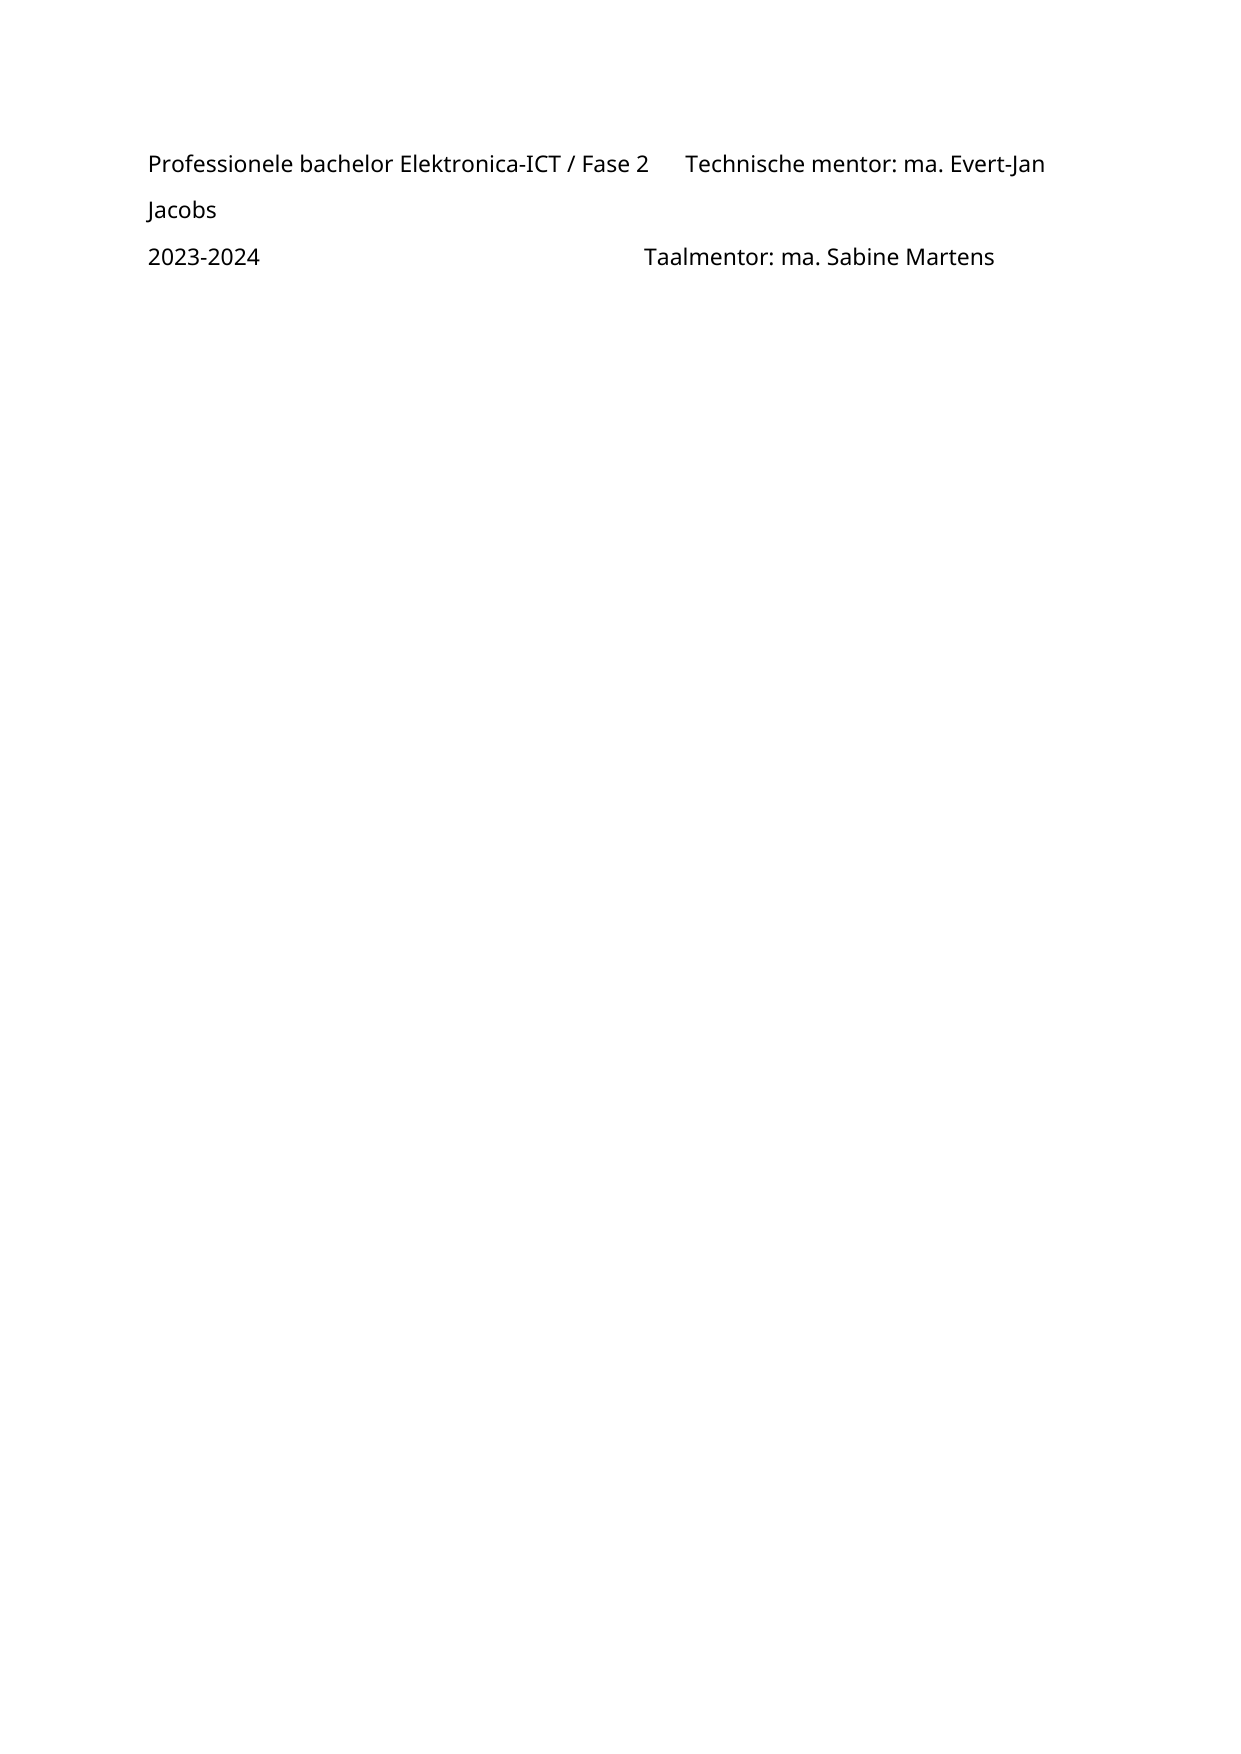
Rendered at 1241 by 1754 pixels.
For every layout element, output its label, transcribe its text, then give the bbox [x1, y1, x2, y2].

text Professionele bachelor Elektronica-ICT / Fase 2 Technische mentor: ma. Evert-Jan Jacobs [148, 148, 1093, 226]
text 2023-2024 Taalmentor: ma. Sabine Martens [148, 241, 1093, 273]
